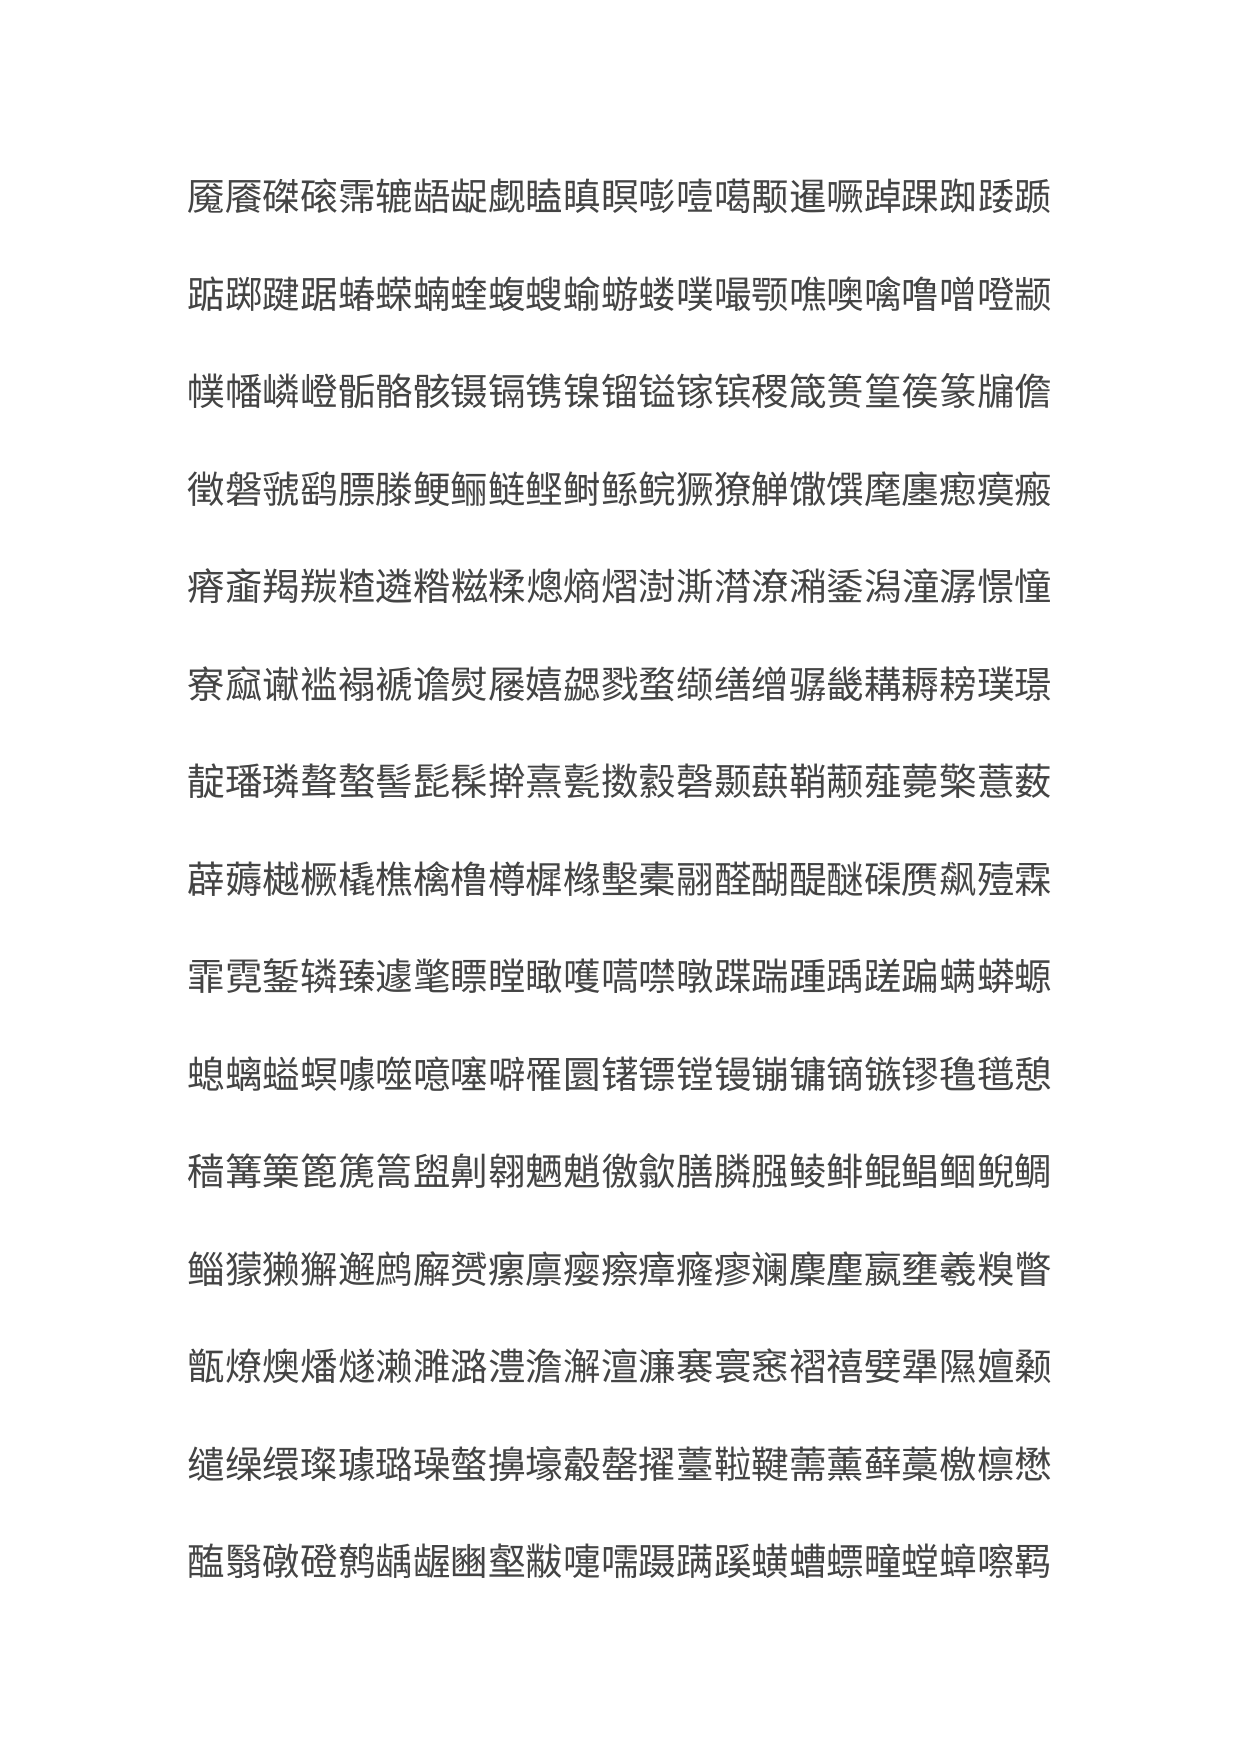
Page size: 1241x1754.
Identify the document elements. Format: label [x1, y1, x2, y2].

text [187, 162, 1053, 1592]
